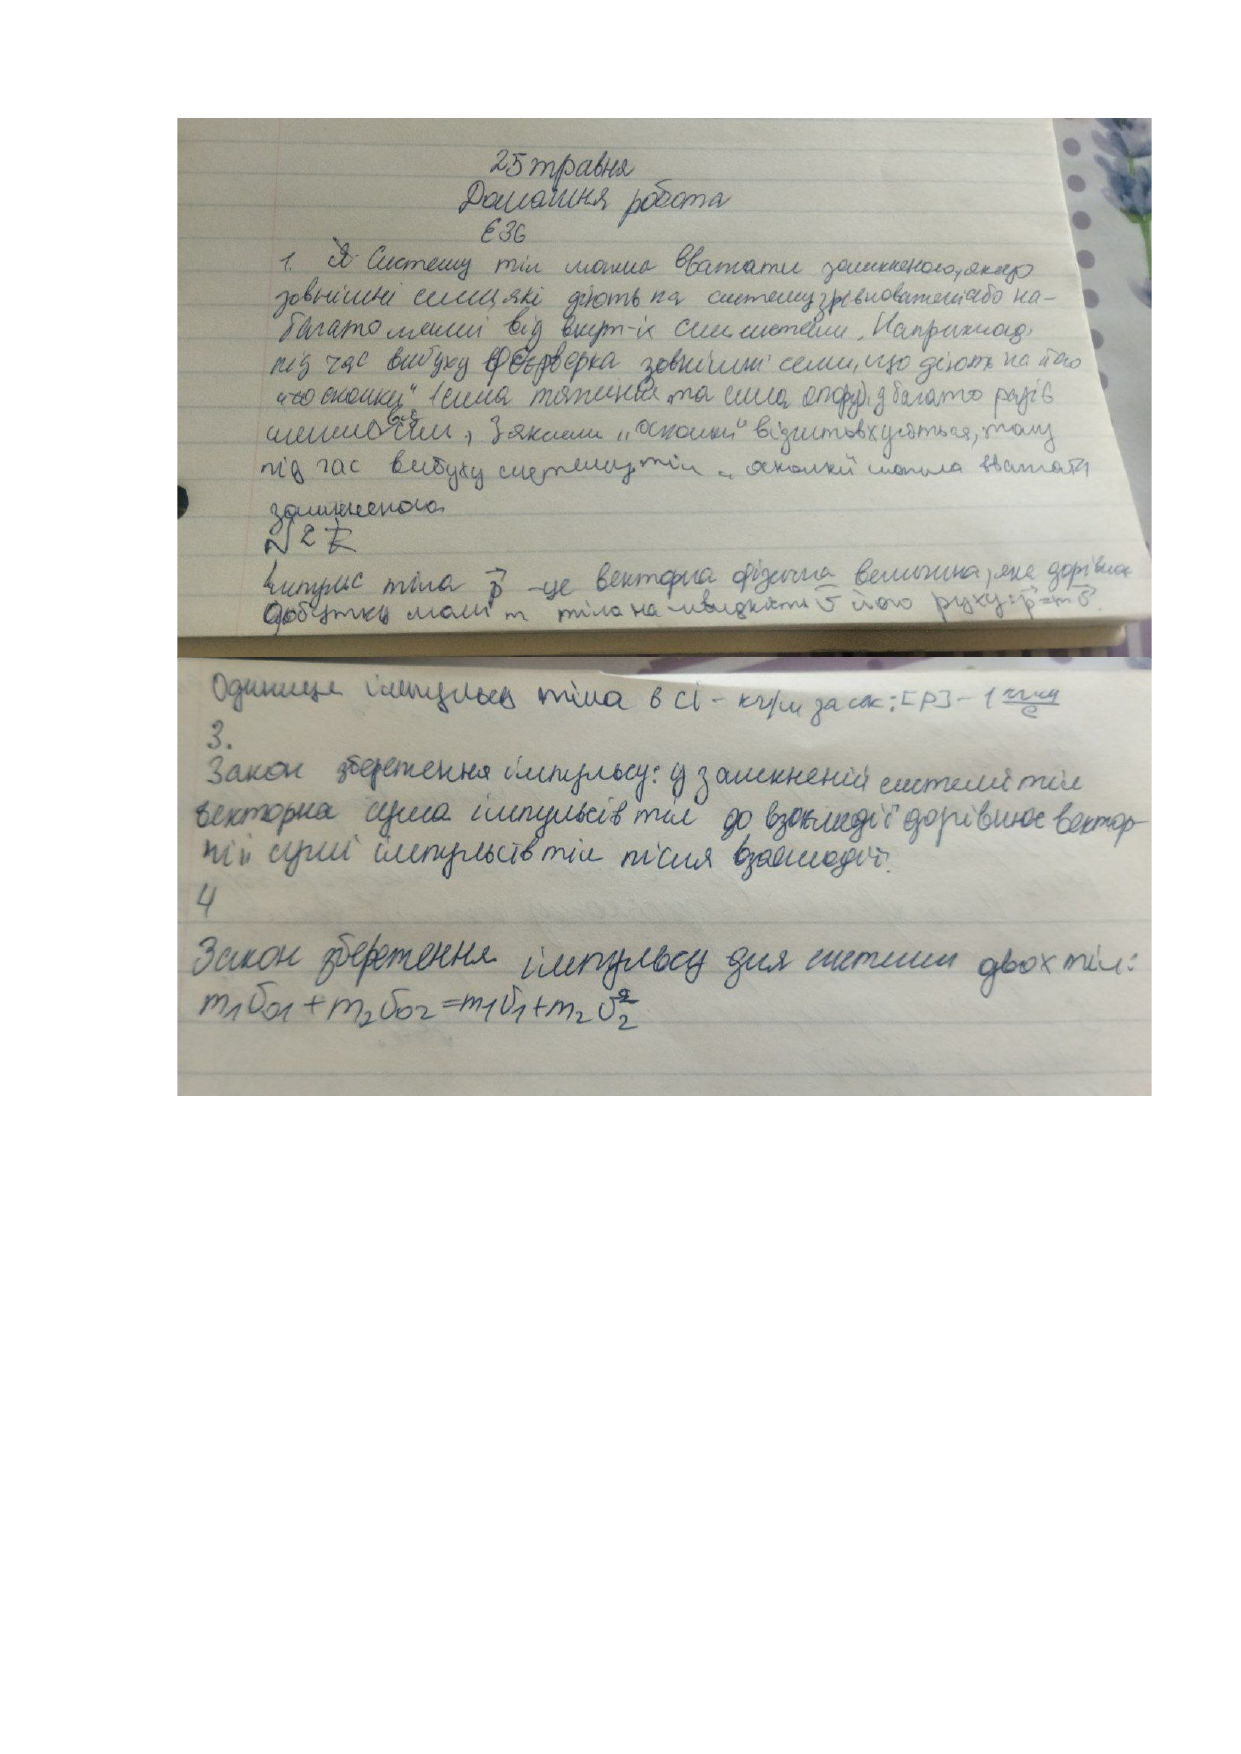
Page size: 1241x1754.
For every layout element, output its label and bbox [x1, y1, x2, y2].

picture [177, 118, 1152, 1096]
